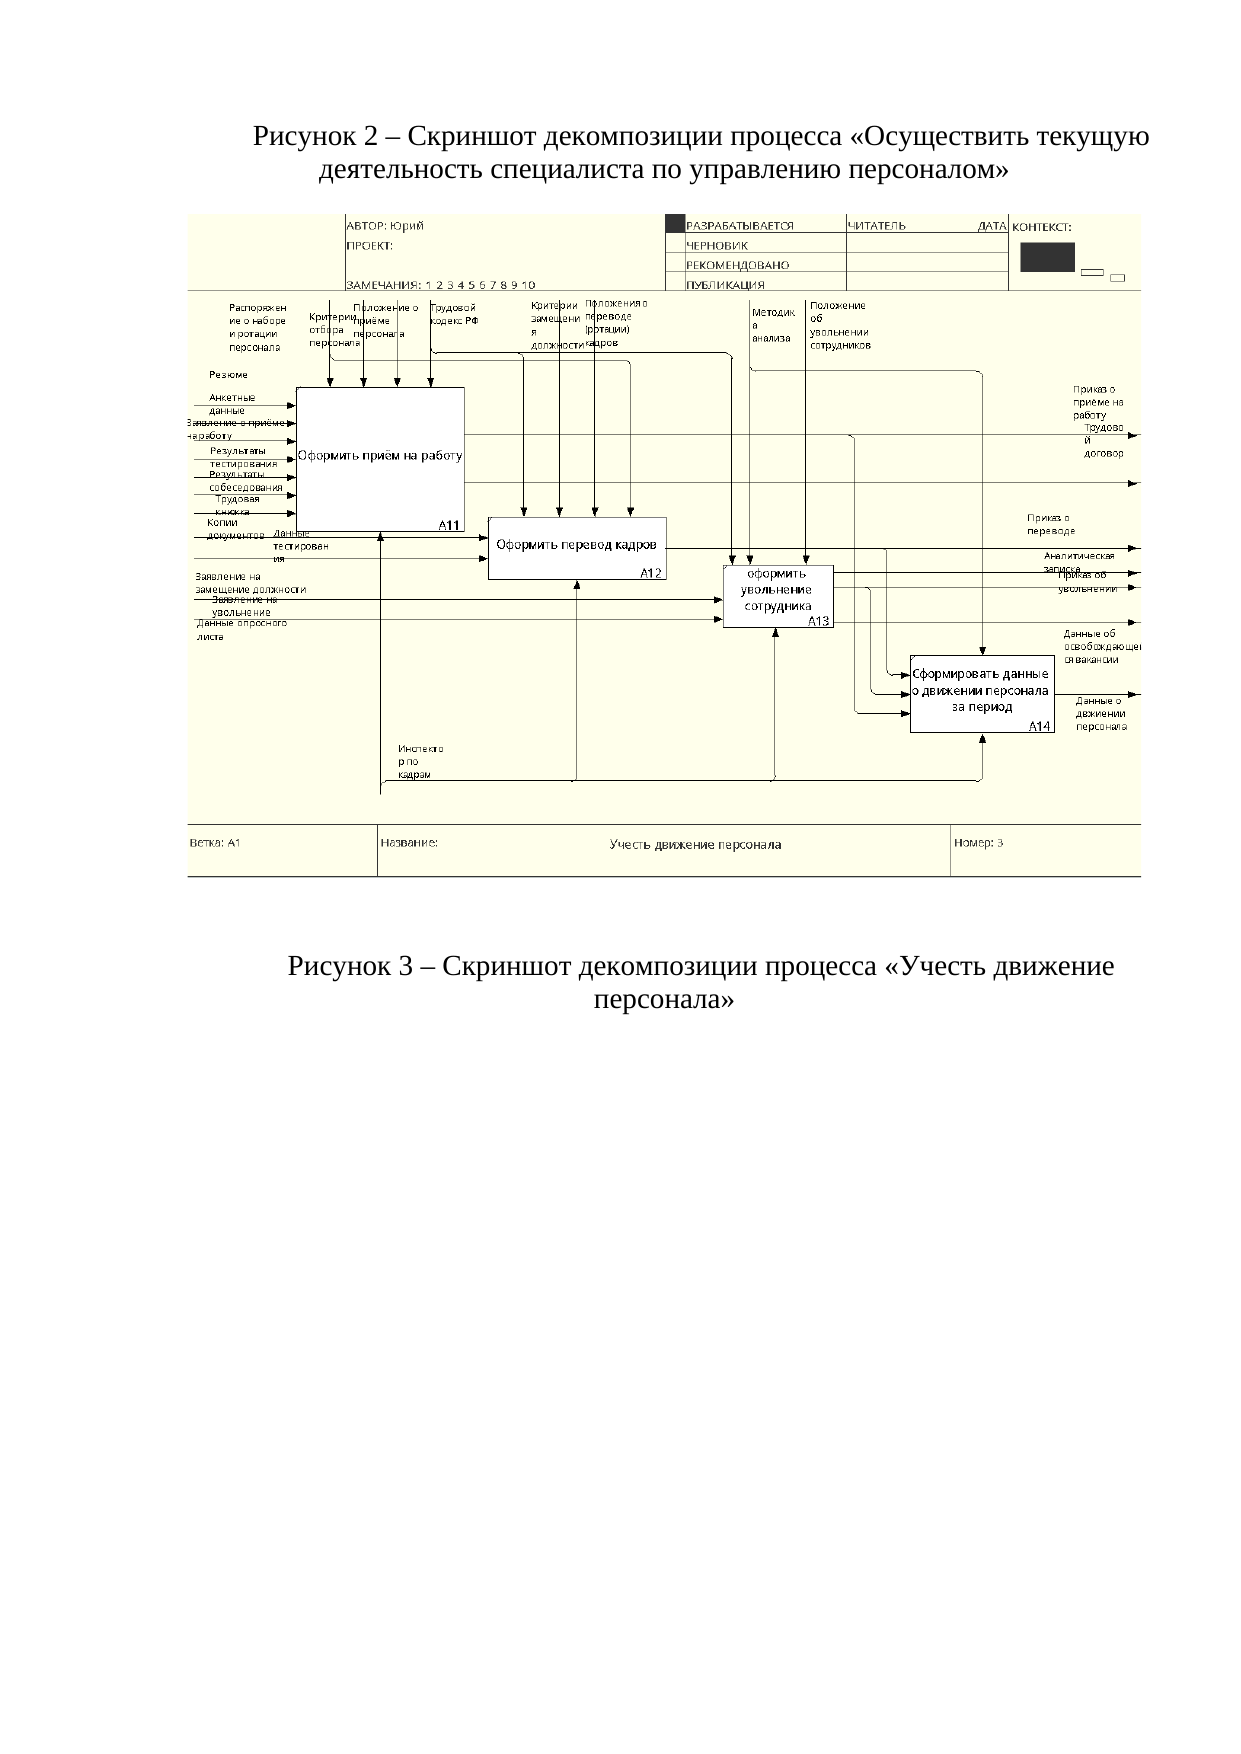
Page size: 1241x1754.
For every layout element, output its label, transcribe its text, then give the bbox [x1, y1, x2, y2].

text Рисунок 2 – Скриншот декомпозиции процесса «Осуществить текущую деятельность специалиста по управлению персоналом» [177, 118, 1152, 185]
text Рисунок 3 – Скриншот декомпозиции процесса «Учесть движение персонала» [177, 948, 1152, 1015]
picture [187, 214, 1142, 878]
